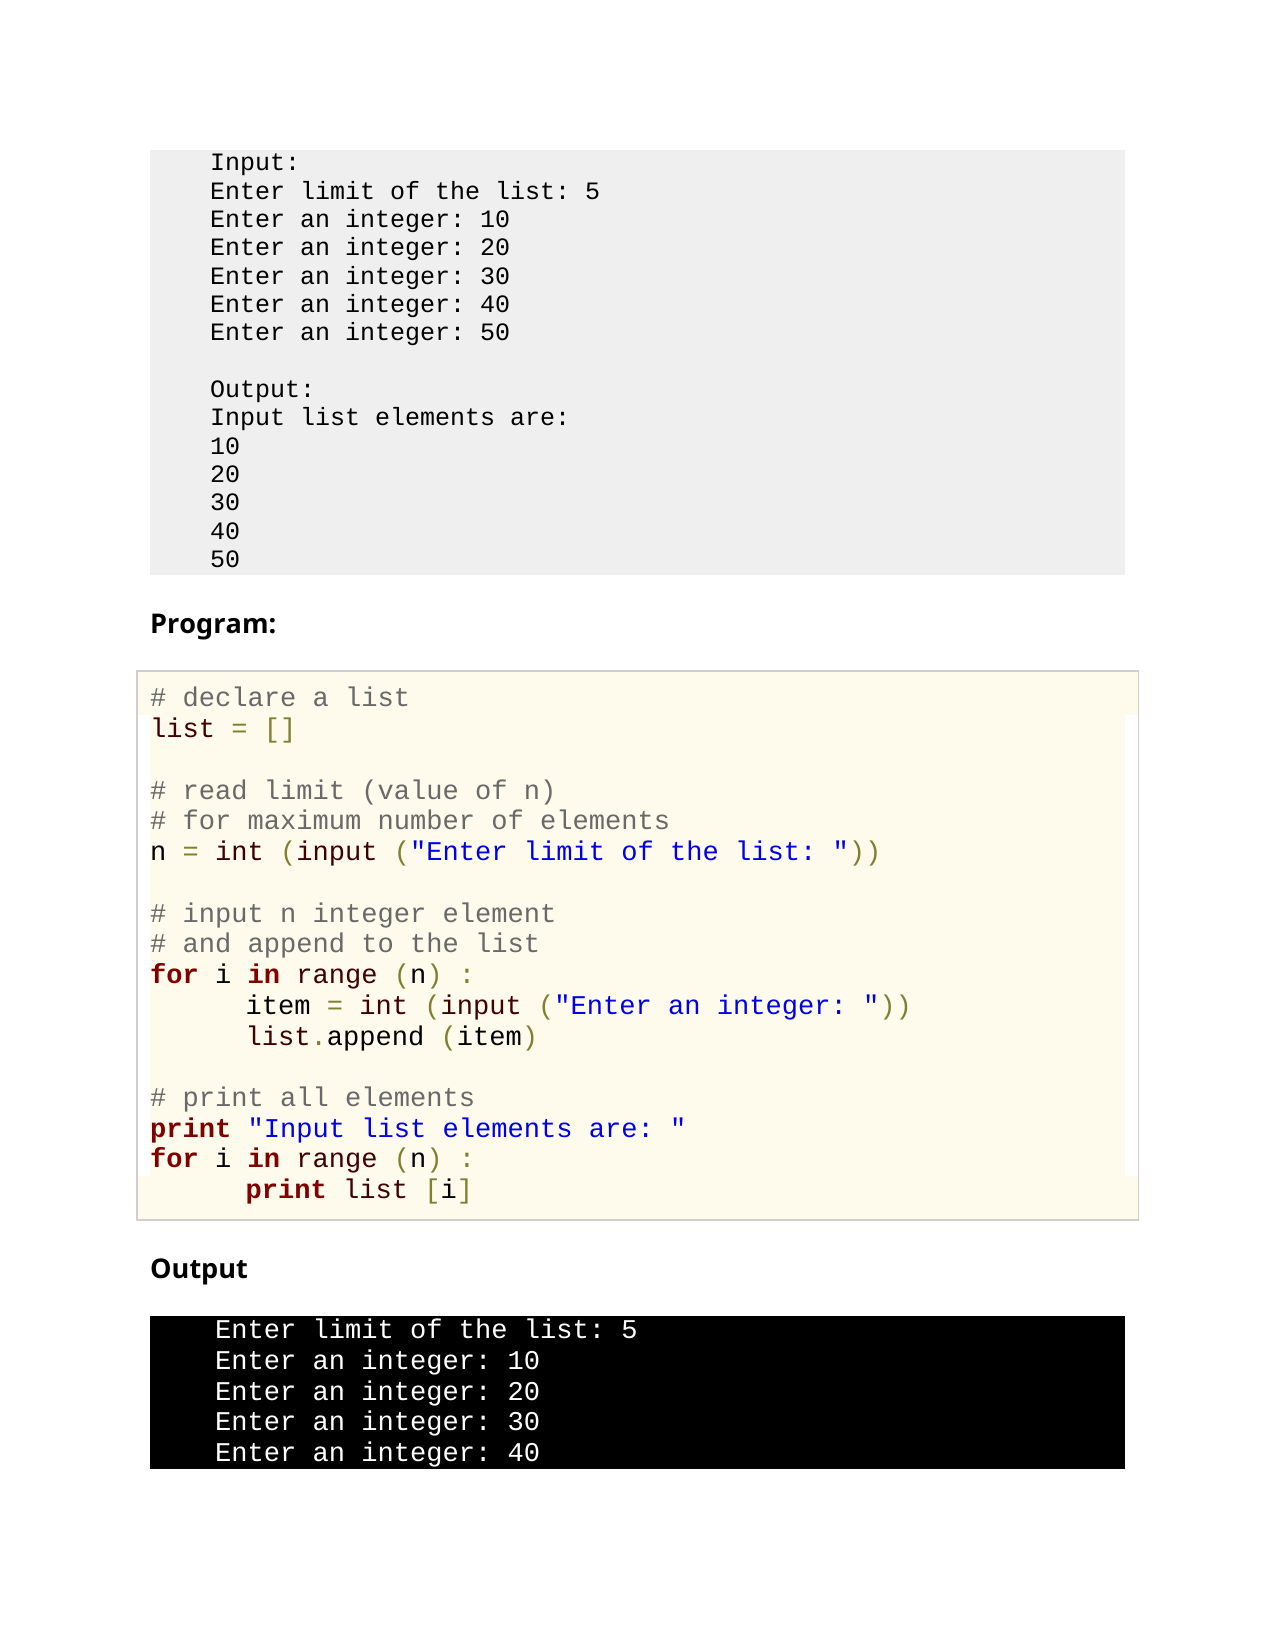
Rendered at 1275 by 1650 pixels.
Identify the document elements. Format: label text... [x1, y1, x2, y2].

text Enter an integer: 40 [150, 292, 1125, 320]
text # print all elements [150, 1084, 1125, 1114]
text print list [i] [138, 1162, 1138, 1219]
text # and append to the list [150, 930, 1125, 961]
text Input: [150, 150, 1125, 178]
text Enter limit of the list: 5 [150, 178, 1125, 207]
text Output: [150, 377, 1125, 405]
text Enter an integer: 30 [150, 1408, 1125, 1439]
text # read limit (value of n) [150, 776, 1125, 807]
text Enter an integer: 20 [150, 235, 1125, 263]
text for i in range (n) : [150, 1145, 1125, 1162]
text Enter an integer: 10 [150, 1347, 1125, 1377]
text Enter an integer: 10 [150, 207, 1125, 235]
text # for maximum number of elements [150, 807, 1125, 838]
text 30 [150, 490, 1125, 518]
text Output [150, 1250, 1125, 1287]
text 50 [150, 547, 1125, 575]
text Enter an integer: 40 [150, 1439, 1125, 1469]
text item = int (input ("Enter an integer: ")) [150, 992, 1125, 1022]
text Enter limit of the list: 5 [150, 1316, 1125, 1347]
text 40 [150, 518, 1125, 547]
text Input list elements are: [150, 405, 1125, 433]
text print "Input list elements are: " [150, 1114, 1125, 1145]
text for i in range (n) : [150, 961, 1125, 992]
text n = int (input ("Enter limit of the list: ")) [150, 838, 1125, 869]
text list = [] [150, 715, 1125, 746]
text 10 [150, 433, 1125, 462]
text Program: [150, 604, 1125, 641]
text # input n integer element [150, 899, 1125, 930]
text list.append (item) [150, 1022, 1125, 1053]
text Enter an integer: 50 [150, 320, 1125, 348]
text Enter an integer: 20 [150, 1377, 1125, 1408]
text # declare a list [138, 672, 1138, 715]
text 20 [150, 462, 1125, 490]
text Enter an integer: 30 [150, 263, 1125, 292]
